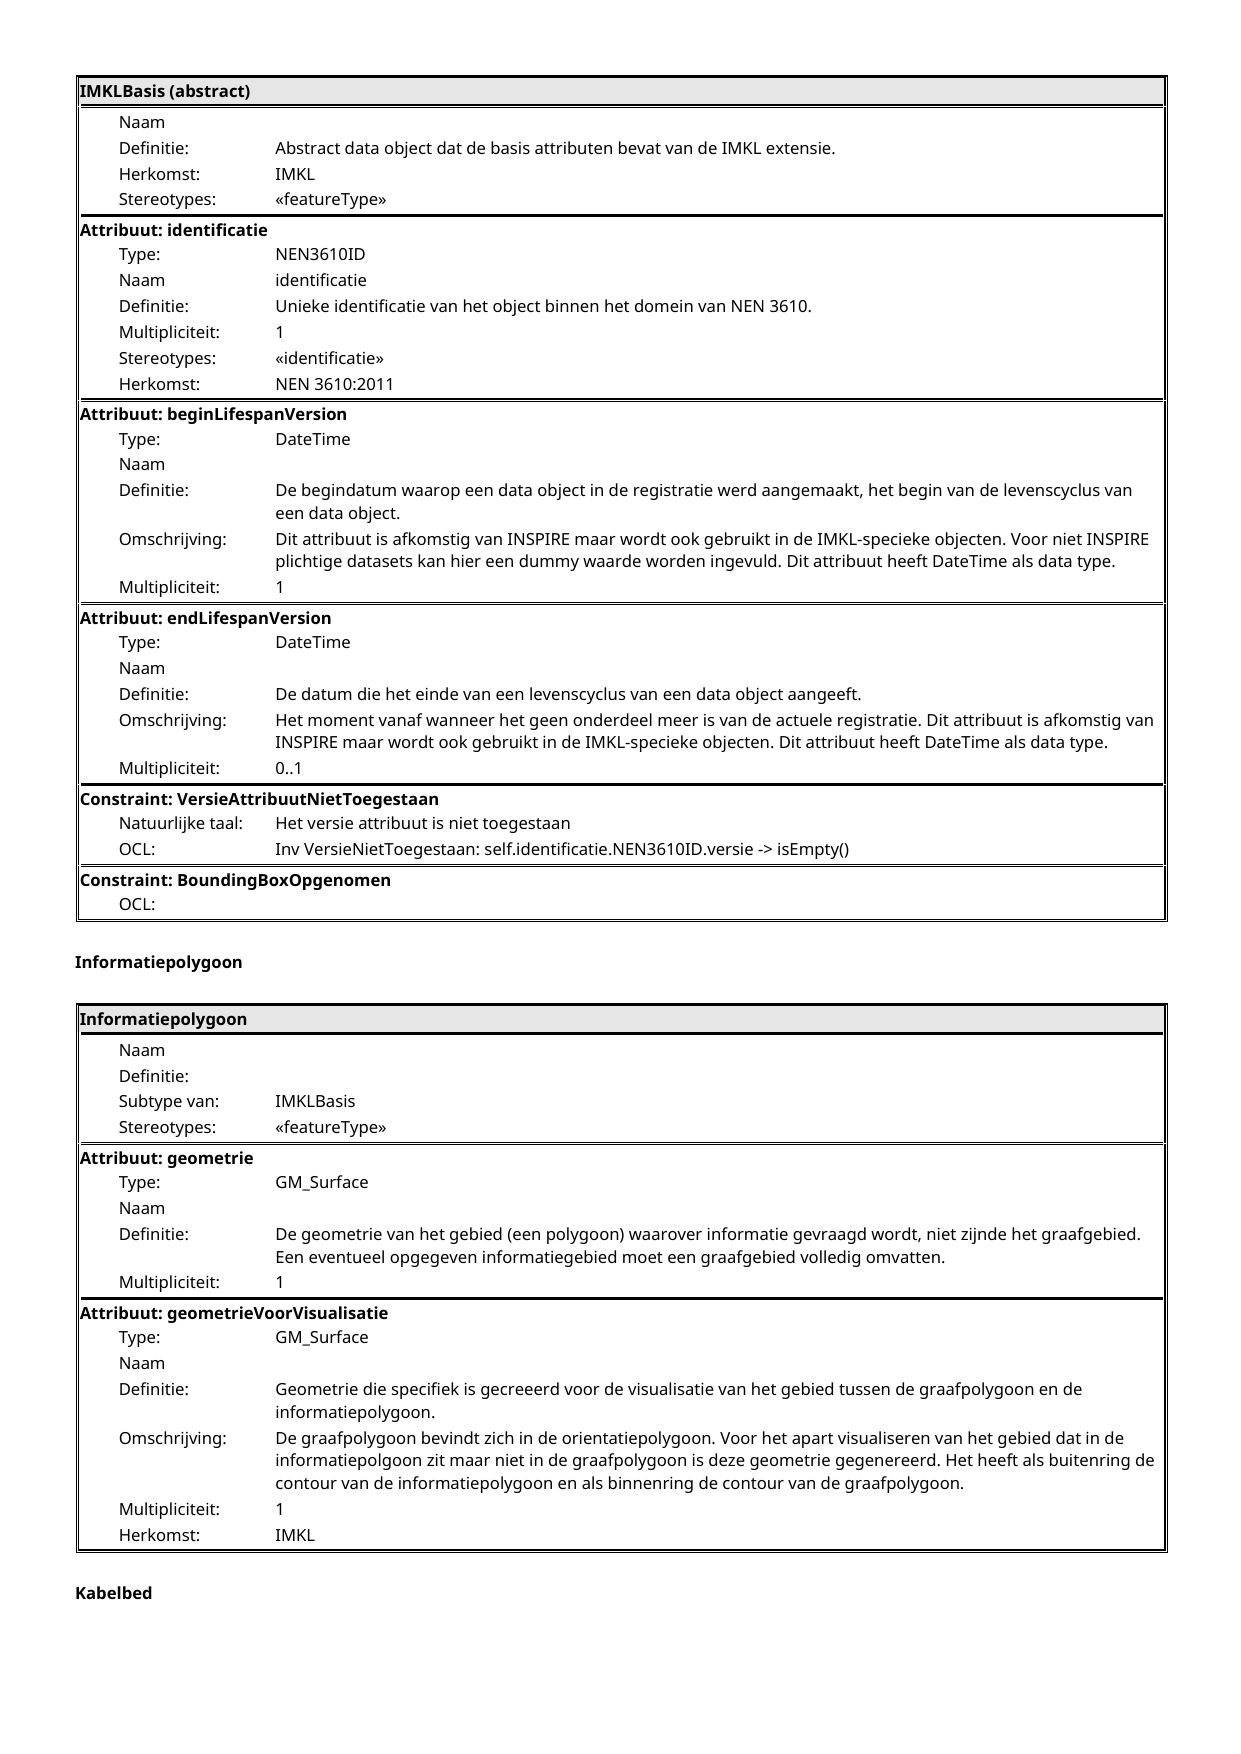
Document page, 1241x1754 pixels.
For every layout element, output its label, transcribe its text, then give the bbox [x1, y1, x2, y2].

table_cell Constraint: BoundingBoxOpgenomen [77, 864, 1166, 919]
table_cell Attribuut: identificatie [79, 214, 1164, 398]
table_header Informatiepolygoon [79, 1006, 1164, 1032]
table_cell Attribuut: endLifespanVersion [77, 602, 1166, 783]
table_cell Attribuut: geometrieVoorVisualisatie [79, 1297, 1164, 1549]
subtitle Informatiepolygoon [75, 951, 1165, 974]
table_cell Attribuut: geometrie [77, 1142, 1166, 1297]
table_cell Constraint: VersieAttribuutNietToegestaan [77, 783, 1166, 864]
table_cell Attribuut: beginLifespanVersion [79, 398, 1165, 602]
table_cell [79, 1032, 1164, 1142]
subtitle Kabelbed [75, 1582, 1165, 1604]
table_cell [79, 104, 1165, 214]
table_header IMKLBasis (abstract) [79, 78, 1164, 104]
